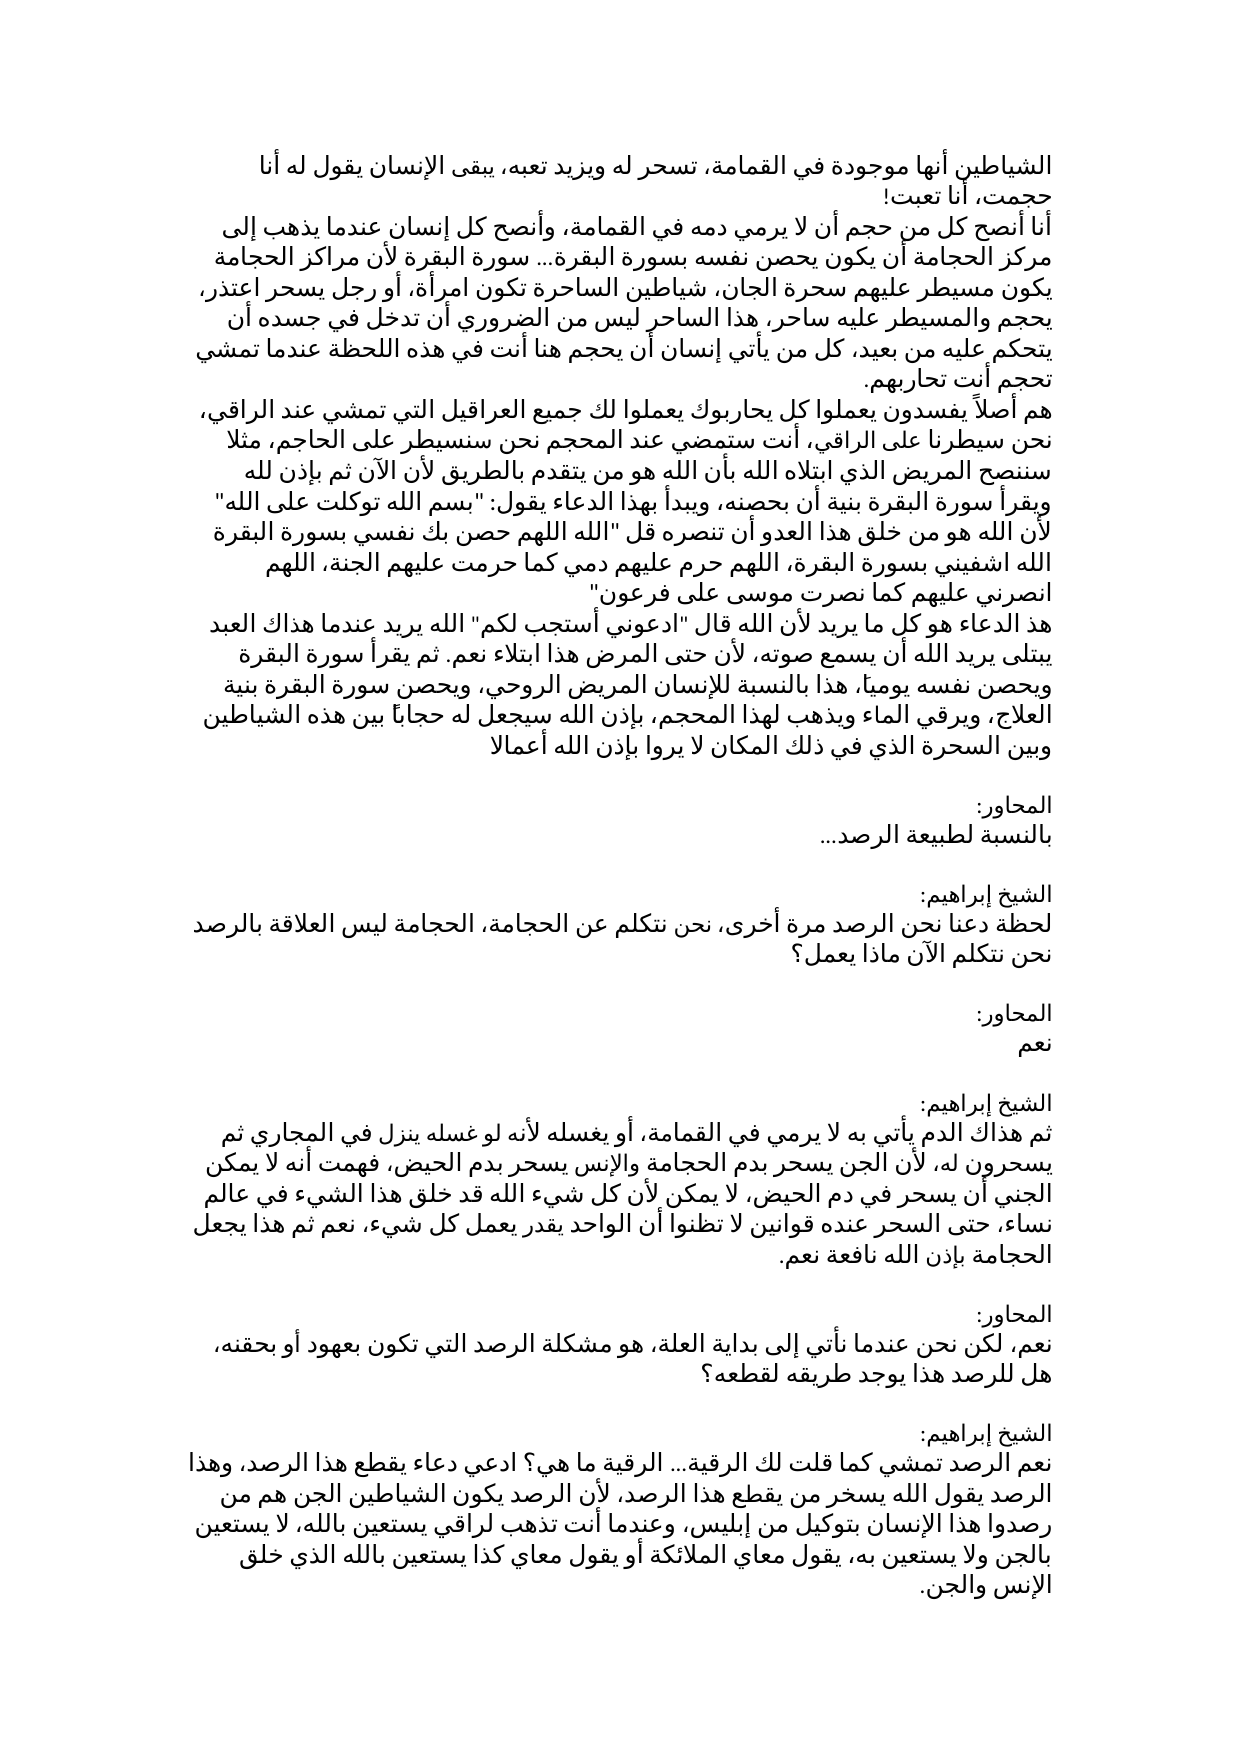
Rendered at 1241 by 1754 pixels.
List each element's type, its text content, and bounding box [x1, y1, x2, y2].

text هذ الدعاء هو كل ما يريد لأن الله قال "ادعوني أستجب لكم" الله يريد عندما هذاك العبد يبتلى يريد الله أن يسمع صوته، لأن حتى المرض هذا ابتلاء نعم. ثم يقرأ سورة البقرة ويحصن نفسه يومياَ، هذا بالنسبة للإنسان المريض الروحي، ويحصن سورة البقرة بنية العلاج، ويرقي الماء ويذهب لهذا المحجم، بإذن الله سيجعل له حجاباً بين هذه الشياطين وبين السحرة الذي في ذلك المكان لا يروا بإذن الله أعمالا [187, 608, 1053, 760]
text نعم، لكن نحن عندما نأتي إلى بداية العلة، هو مشكلة الرصد التي تكون بعهود أو بحقنه، هل للرصد هذا يوجد طريقه لقطعه؟ [187, 1328, 1053, 1389]
text لحظة دعنا نحن الرصد مرة أخرى، نحن نتكلم عن الحجامة، الحجامة ليس العلاقة بالرصد نحن نتكلم الآن ماذا يعمل؟ [187, 908, 1053, 969]
text هم أصلاً يفسدون يعملوا كل يحاربوك يعملوا لك جميع العراقيل التي تمشي عند الراقي، نحن سيطرنا على الراقي، أنت ستمضي عند المحجم نحن سنسيطر على الحاجم، مثلا سننصح المريض الذي ابتلاه الله بأن الله هو من يتقدم بالطريق لأن الآن ثم بإذن لله ويقرأ سورة البقرة بنية أن بحصنه، ويبدأ بهذا الدعاء يقول: "بسم الله توكلت على الله" لأن الله هو من خلق هذا العدو أن تنصره قل "الله اللهم حصن بك نفسي بسورة البقرة الله اشفيني بسورة البقرة، اللهم حرم عليهم دمي كما حرمت عليهم الجنة، اللهم انصرني عليهم كما نصرت موسى على فرعون" [187, 394, 1053, 608]
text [187, 150, 1053, 211]
text المحاور: [187, 999, 1053, 1028]
text الشيخ إبراهيم: [187, 1419, 1053, 1447]
text المحاور: [187, 791, 1053, 819]
text المحاور: [187, 1300, 1053, 1328]
text نعم [187, 1028, 1053, 1058]
text الشيخ إبراهيم: [187, 1089, 1053, 1117]
text الشيخ إبراهيم: [187, 880, 1053, 908]
text ثم هذاك الدم يأتي به لا يرمي في القمامة، أو يغسله لأنه لو غسله ينزل في المجاري ثم يسحرون له، لأن الجن يسحر بدم الحجامة والإنس يسحر بدم الحيض، فهمت أنه لا يمكن الجني أن يسحر في دم الحيض، لا يمكن لأن كل شيء الله قد خلق هذا الشيء في عالم نساء، حتى السحر عنده قوانين لا تظنوا أن الواحد يقدر يعمل كل شيء، نعم ثم هذا يجعل الحجامة بإذن الله نافعة نعم. [187, 1117, 1053, 1269]
text نعم الرصد تمشي كما قلت لك الرقية... الرقية ما هي؟ ادعي دعاء يقطع هذا الرصد، وهذا الرصد يقول الله يسخر من يقطع هذا الرصد، لأن الرصد يكون الشياطين الجن هم من رصدوا هذا الإنسان بتوكيل من إبليس، وعندما أنت تذهب لراقي يستعين بالله، لا يستعين بالجن ولا يستعين به، يقول معاي الملائكة أو يقول معاي كذا يستعين بالله الذي خلق الإنس والجن. [187, 1447, 1053, 1600]
text بالنسبة لطبيعة الرصد... [187, 819, 1053, 849]
text أنا أنصح كل من حجم أن لا يرمي دمه في القمامة، وأنصح كل إنسان عندما يذهب إلى مركز الحجامة أن يكون يحصن نفسه بسورة البقرة... سورة البقرة لأن مراكز الحجامة يكون مسيطر عليهم سحرة الجان، شياطين الساحرة تكون امرأة، أو رجل يسحر اعتذر، يحجم والمسيطر عليه ساحر، هذا الساحر ليس من الضروري أن تدخل في جسده أن يتحكم عليه من بعيد، كل من يأتي إنسان أن يحجم هنا أنت في هذه اللحظة عندما تمشي تحجم أنت تحاربهم. [187, 211, 1053, 394]
